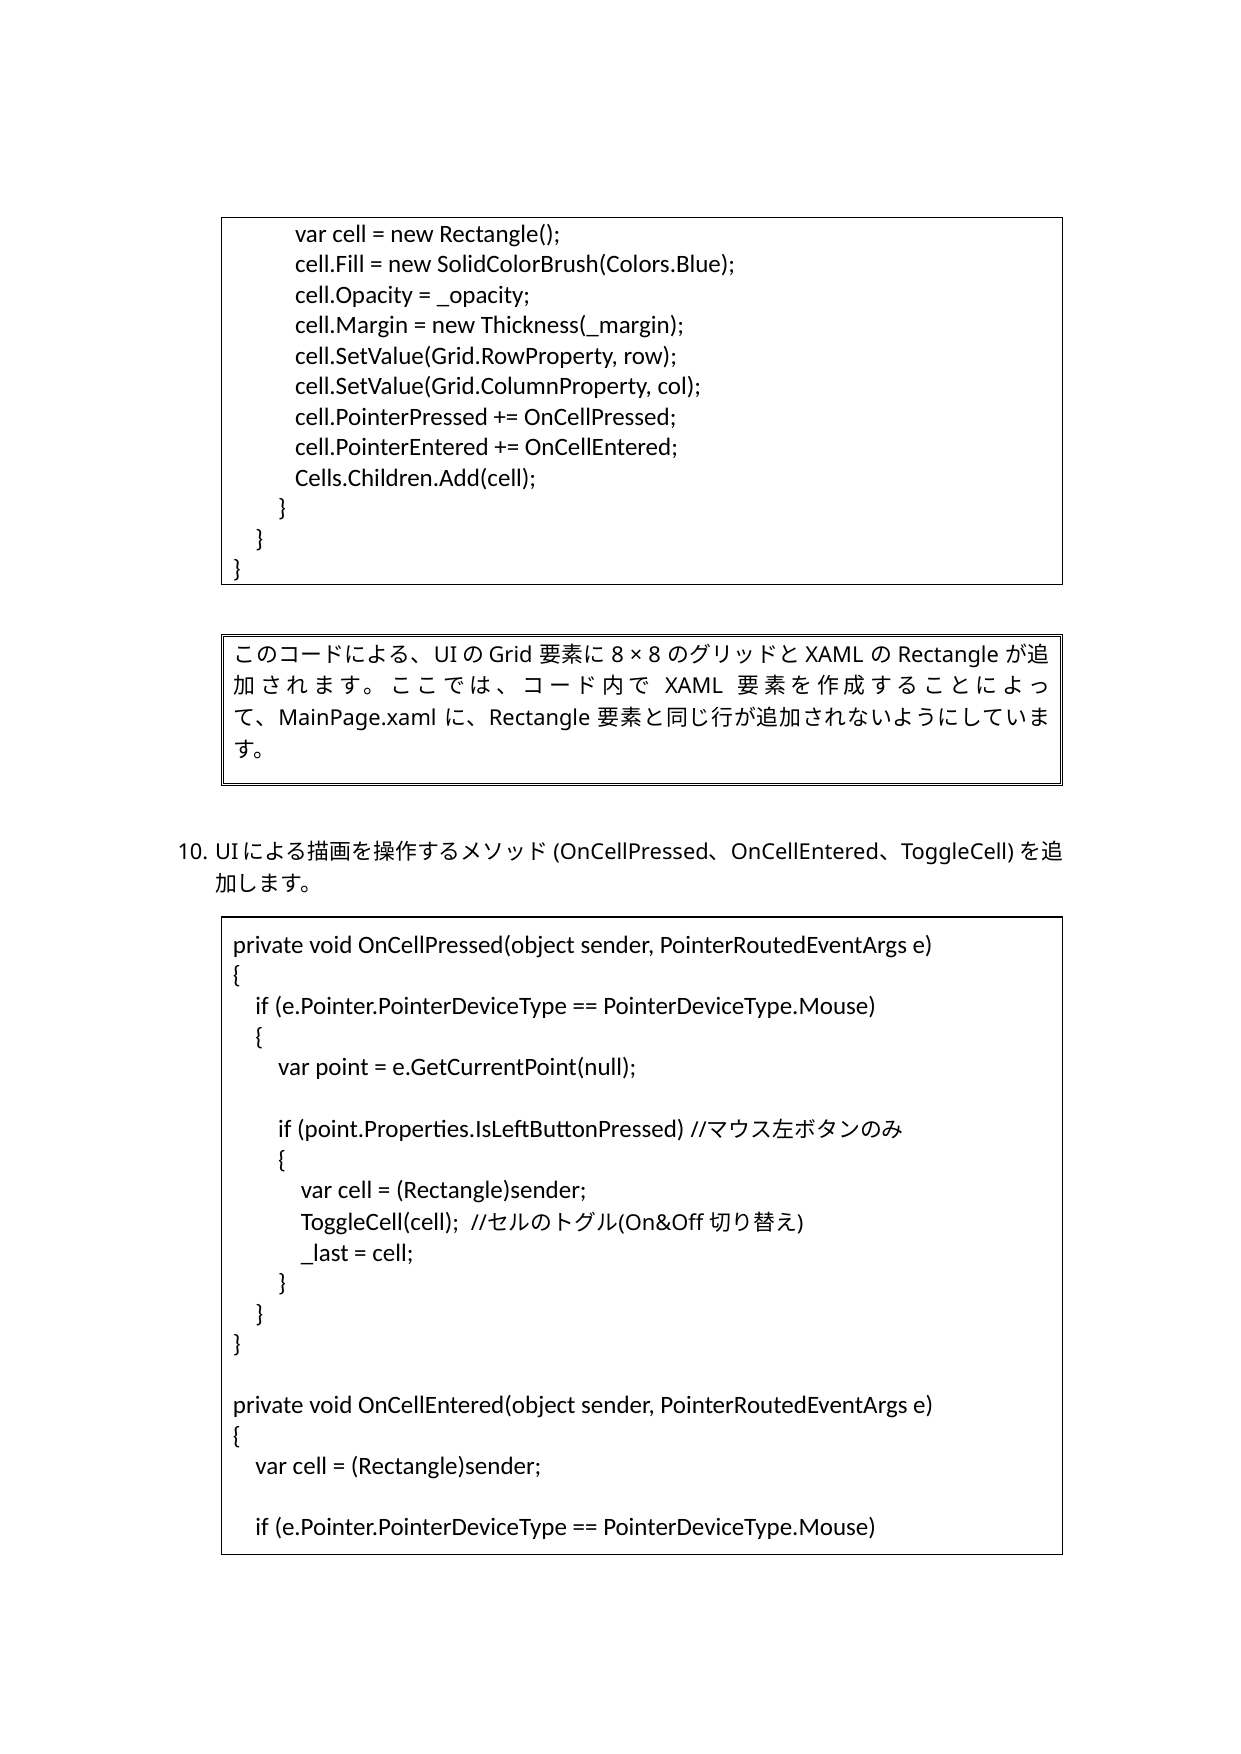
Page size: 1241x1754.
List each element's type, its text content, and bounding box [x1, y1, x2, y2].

table_header このコードによる、UIのGrid 要素に 8 × 8 のグリッドとXAML の Rectangle が追加されます。ここでは、コード内で XAML 要素を作成することによって、MainPage.xaml に、Rectangle 要素と同じ行が追加されないようにしています。 [224, 637, 1060, 782]
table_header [222, 918, 1062, 1554]
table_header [222, 218, 1062, 584]
list UIによる描画を操作するメソッド (OnCellPressed、OnCellEntered、ToggleCell) を追加します。 [177, 834, 1063, 898]
